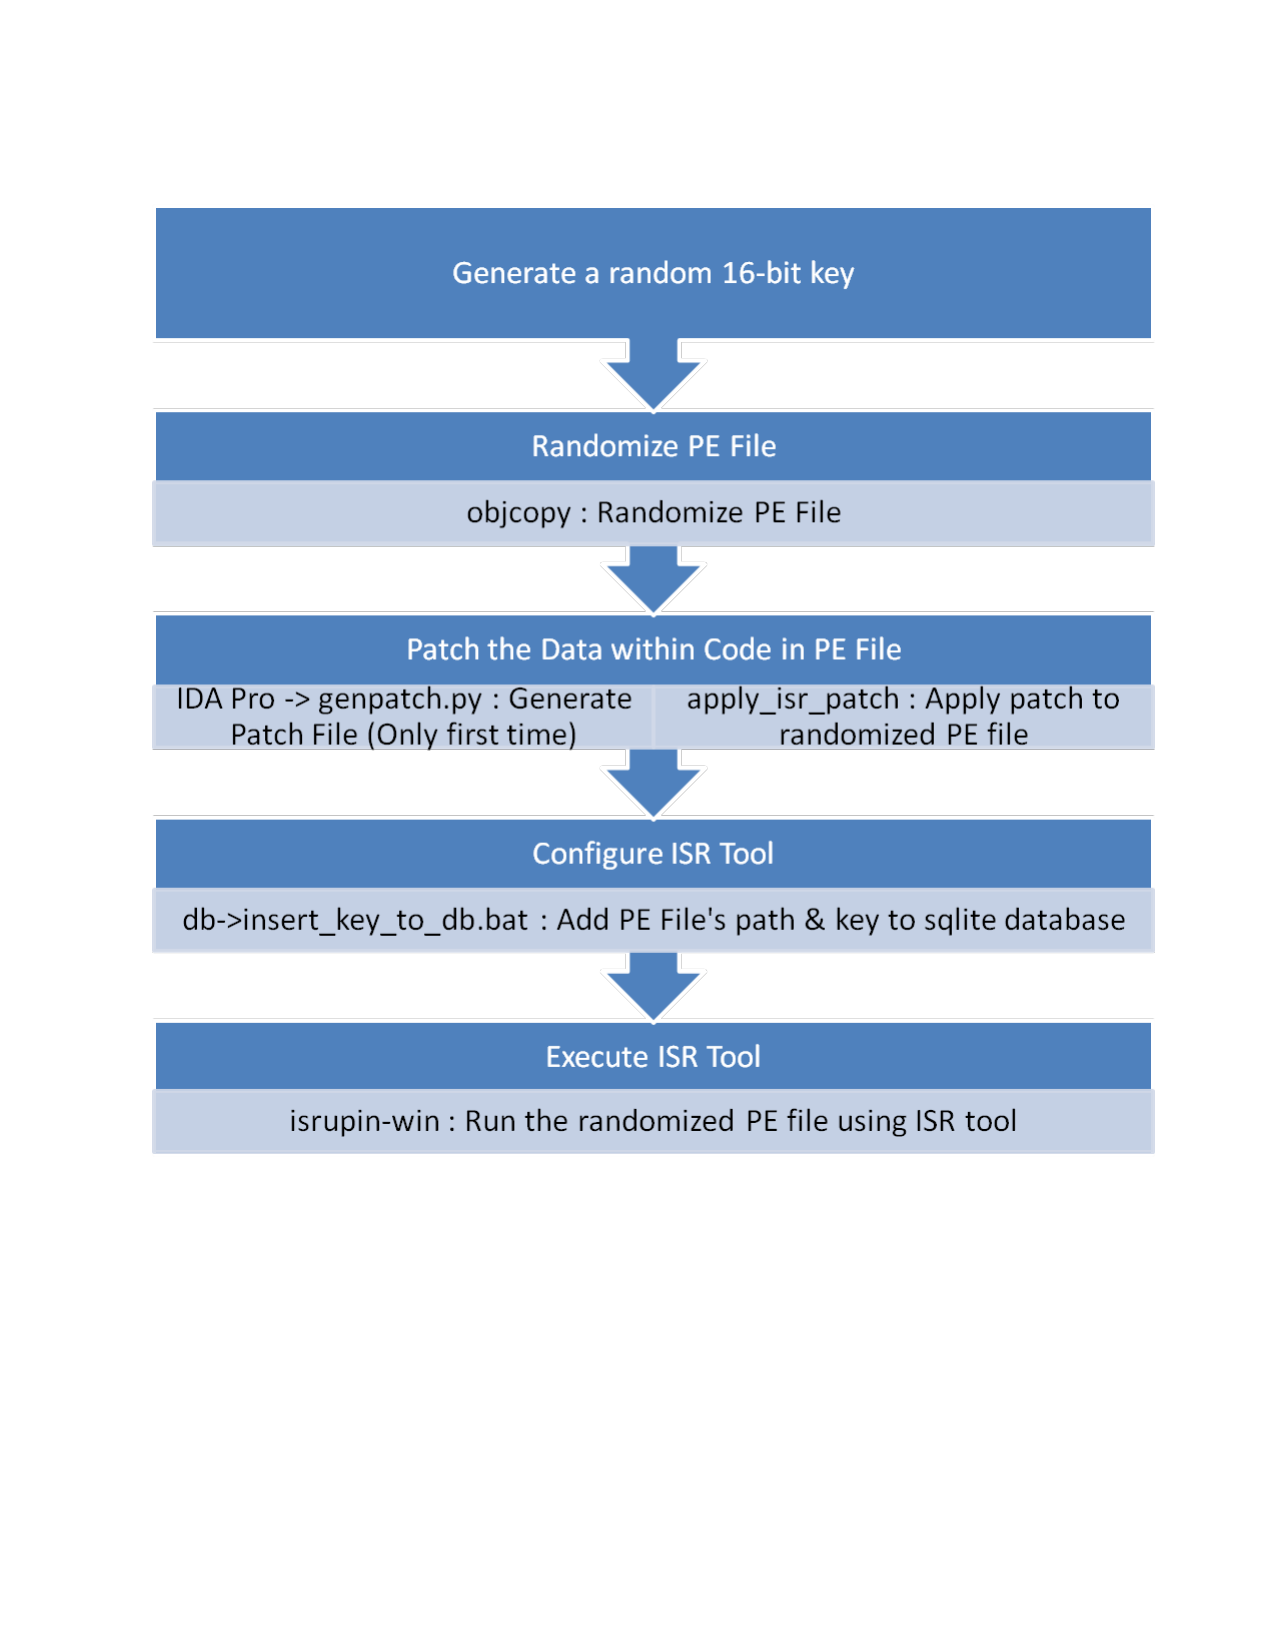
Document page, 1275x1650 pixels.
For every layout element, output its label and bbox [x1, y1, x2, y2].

picture [150, 203, 1157, 1159]
